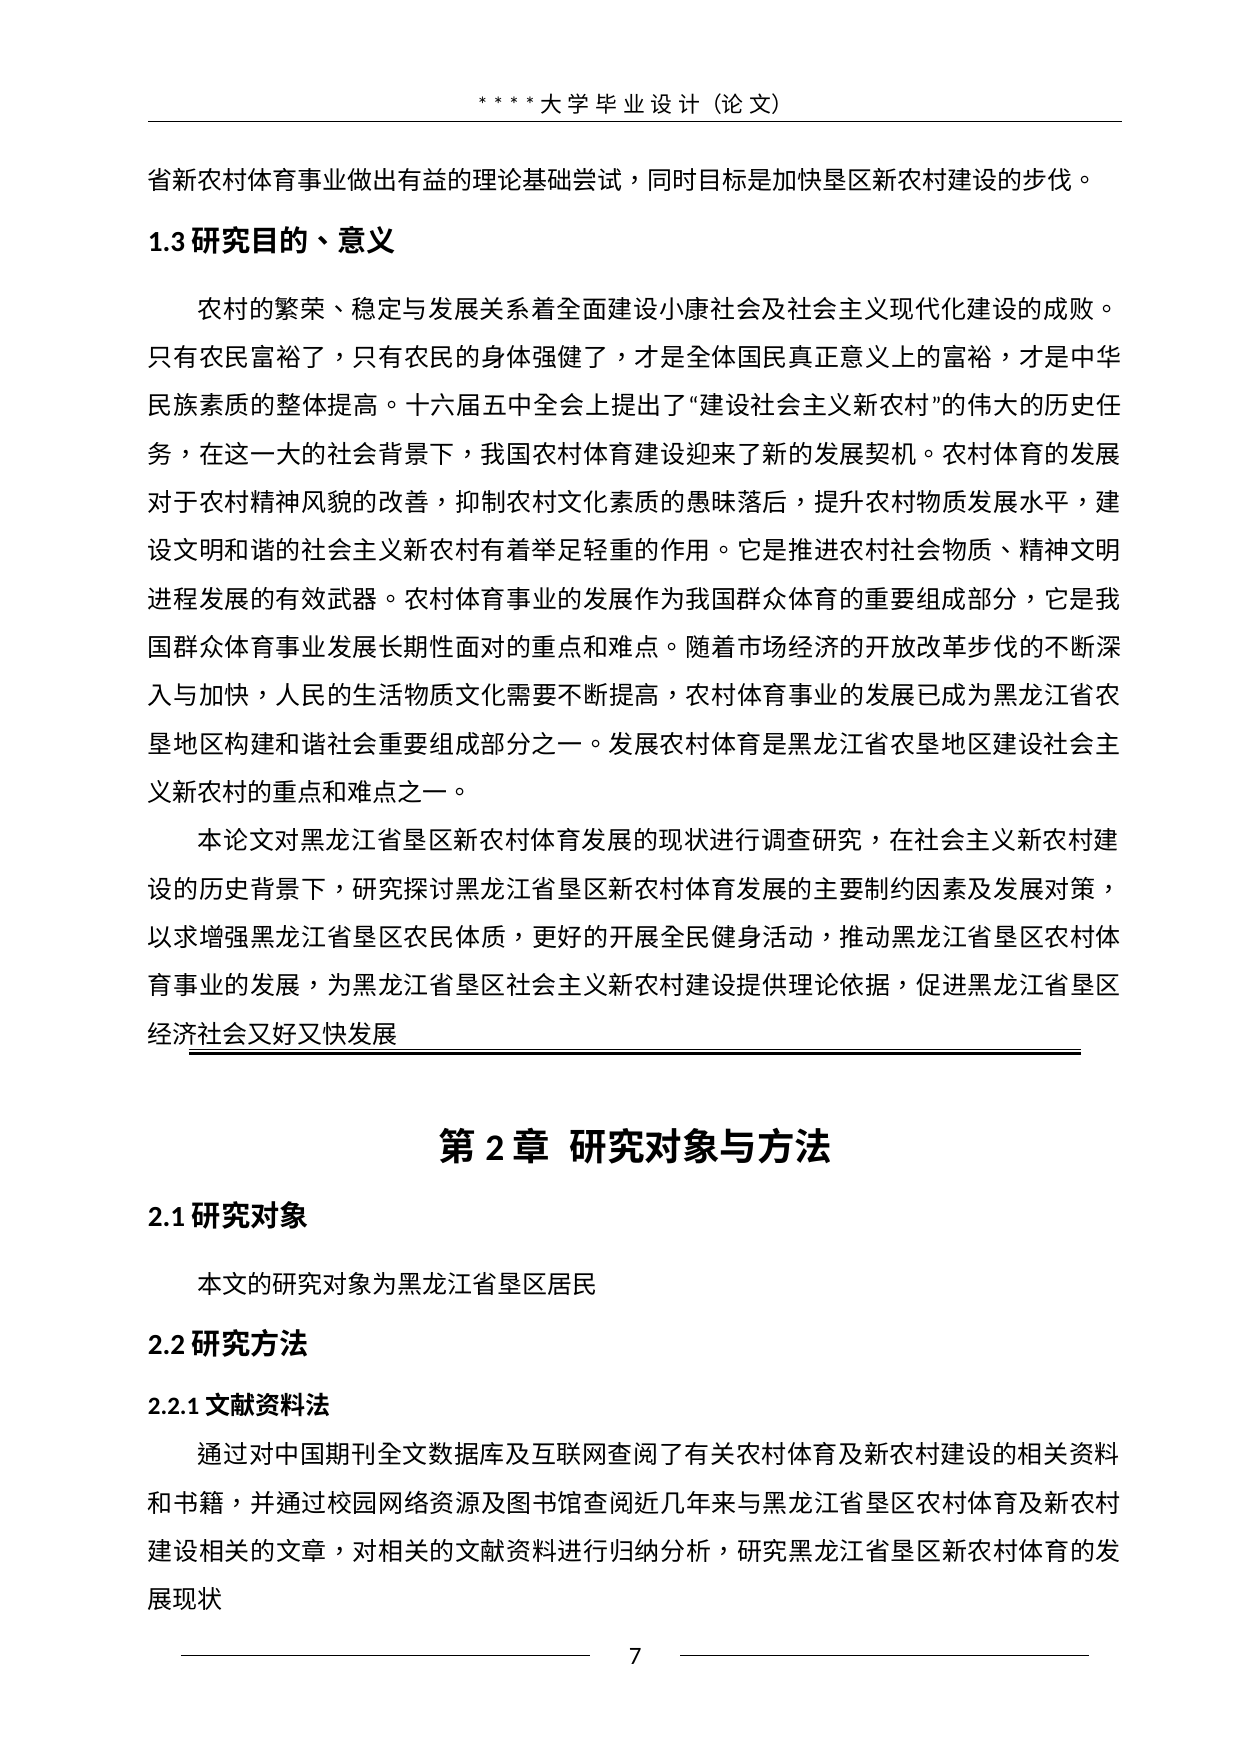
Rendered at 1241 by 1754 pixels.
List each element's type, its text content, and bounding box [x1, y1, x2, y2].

subtitle 1.3 研究目的、意义 [148, 220, 1122, 260]
text 本论文对黑龙江省垦区新农村体育发展的现状进行调查研究，在社会主义新农村建设的历史背景下，研究探讨黑龙江省垦区新农村体育发展的主要制约因素及发展对策，以求增强黑龙江省垦区农民体质，更好的开展全民健身活动，推动黑龙江省垦区农村体育事业的发展，为黑龙江省垦区社会主义新农村建设提供理论依据，促进黑龙江省垦区经济社会又好又快发展 [148, 808, 1122, 1049]
subtitle 第 2 章 研究对象与方法 [148, 1119, 1122, 1171]
subtitle 2.2.1 文献资料法 [148, 1387, 1122, 1422]
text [148, 148, 1122, 196]
subtitle 2.2 研究方法 [148, 1324, 1122, 1363]
subtitle 2.1 研究对象 [148, 1195, 1122, 1235]
text 通过对中国期刊全文数据库及互联网查阅了有关农村体育及新农村建设的相关资料和书籍，并通过校园网络资源及图书馆查阅近几年来与黑龙江省垦区农村体育及新农村建设相关的文章，对相关的文献资料进行归纳分析，研究黑龙江省垦区新农村体育的发展现状 [148, 1422, 1122, 1615]
text 本文的研究对象为黑龙江省垦区居民 [148, 1251, 1122, 1299]
text 农村的繁荣、稳定与发展关系着全面建设小康社会及社会主义现代化建设的成败。只有农民富裕了，只有农民的身体强健了，才是全体国民真正意义上的富裕，才是中华民族素质的整体提高。十六届五中全会上提出了“建设社会主义新农村”的伟大的历史任务，在这一大的社会背景下，我国农村体育建设迎来了新的发展契机。农村体育的发展对于农村精神风貌的改善，抑制农村文化素质的愚昧落后，提升农村物质发展水平，建设文明和谐的社会主义新农村有着举足轻重的作用。它是推进农村社会物质、精神文明进程发展的有效武器。农村体育事业的发展作为我国群众体育的重要组成部分，它是我国群众体育事业发展长期性面对的重点和难点。随着市场经济的开放改革步伐的不断深入与加快，人民的生活物质文化需要不断提高，农村体育事业的发展已成为黑龙江省农垦地区构建和谐社会重要组成部分之一。发展农村体育是黑龙江省农垦地区建设社会主义新农村的重点和难点之一。 [148, 276, 1122, 808]
